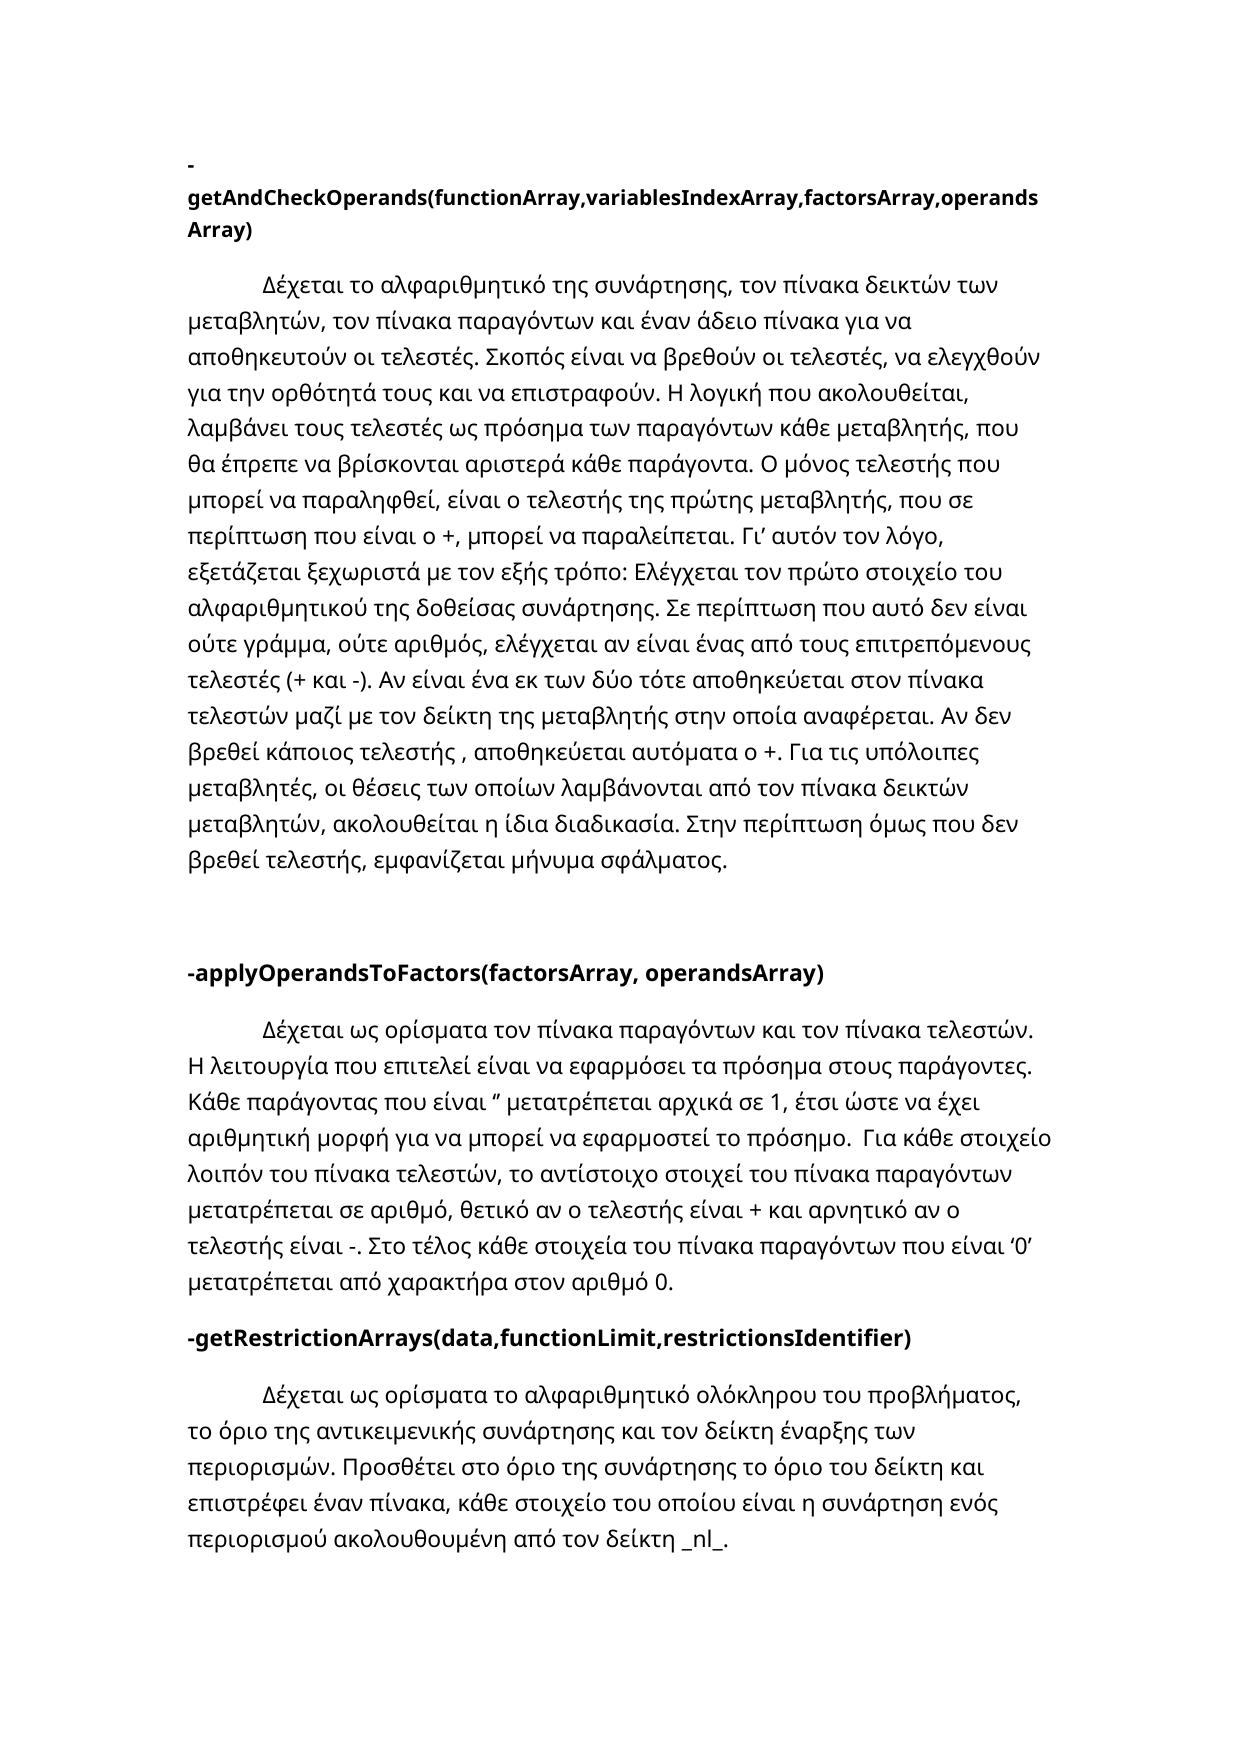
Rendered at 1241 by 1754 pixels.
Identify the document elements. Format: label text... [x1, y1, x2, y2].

text -getAndCheckOperands(functionArray,variablesIndexArray,factorsArray,operandsArray) [187, 150, 1053, 244]
text -getRestrictionArrays(data,functionLimit,restrictionsIdentifier) [187, 1322, 1053, 1353]
text Δέχεται το αλφαριθμητικό της συνάρτησης, τον πίνακα δεικτών των μεταβλητών, τον πίνακα παραγόντων και έναν άδειο πίνακα για να αποθηκευτούν οι τελεστές. Σκοπός είναι να βρεθούν οι τελεστές, να ελεγχθούν για την ορθότητά τους και να επιστραφούν. Η λογική που ακολουθείται, λαμβάνει τους τελεστές ως πρόσημα των παραγόντων κάθε μεταβλητής, που θα έπρεπε να βρίσκονται αριστερά κάθε παράγοντα. Ο μόνος τελεστής που μπορεί να παραληφθεί, είναι ο τελεστής της πρώτης μεταβλητής, που σε περίπτωση που είναι ο +, μπορεί να παραλείπεται. Γι’ αυτόν τον λόγο, εξετάζεται ξεχωριστά με τον εξής τρόπο: Ελέγχεται τον πρώτο στοιχείο του αλφαριθμητικού της δοθείσας συνάρτησης. Σε περίπτωση που αυτό δεν είναι ούτε γράμμα, ούτε αριθμός, ελέγχεται αν είναι ένας από τους επιτρεπόμενους τελεστές (+ και -). Αν είναι ένα εκ των δύο τότε αποθηκεύεται στον πίνακα τελεστών μαζί με τον δείκτη της μεταβλητής στην οποία αναφέρεται. Αν δεν βρεθεί κάποιος τελεστής , αποθηκεύεται αυτόματα ο +. Για τις υπόλοιπες μεταβλητές, οι θέσεις των οποίων λαμβάνονται από τον πίνακα δεικτών μεταβλητών, ακολουθείται η ίδια διαδικασία. Στην περίπτωση όμως που δεν βρεθεί τελεστής, εμφανίζεται μήνυμα σφάλματος. [187, 269, 1053, 875]
text Δέχεται ως ορίσματα το αλφαριθμητικό ολόκληρου του προβλήματος, το όριο της αντικειμενικής συνάρτησης και τον δείκτη έναρξης των περιορισμών. Προσθέτει στο όριο της συνάρτησης το όριο του δείκτη και επιστρέφει έναν πίνακα, κάθε στοιχείο του οποίου είναι η συνάρτηση ενός περιορισμού ακολουθουμένη από τον δείκτη _nl_. [187, 1379, 1053, 1554]
text -applyOperandsToFactors(factorsArray, operandsArray) [187, 957, 1053, 988]
text Δέχεται ως ορίσματα τον πίνακα παραγόντων και τον πίνακα τελεστών. Η λειτουργία που επιτελεί είναι να εφαρμόσει τα πρόσημα στους παράγοντες. Κάθε παράγοντας που είναι ‘’ μετατρέπεται αρχικά σε 1, έτσι ώστε να έχει αριθμητική μορφή για να μπορεί να εφαρμοστεί το πρόσημο. Για κάθε στοιχείο λοιπόν του πίνακα τελεστών, το αντίστοιχο στοιχεί του πίνακα παραγόντων μετατρέπεται σε αριθμό, θετικό αν ο τελεστής είναι + και αρνητικό αν ο τελεστής είναι -. Στο τέλος κάθε στοιχεία του πίνακα παραγόντων που είναι ‘0’ μετατρέπεται από χαρακτήρα στον αριθμό 0. [187, 1014, 1053, 1297]
